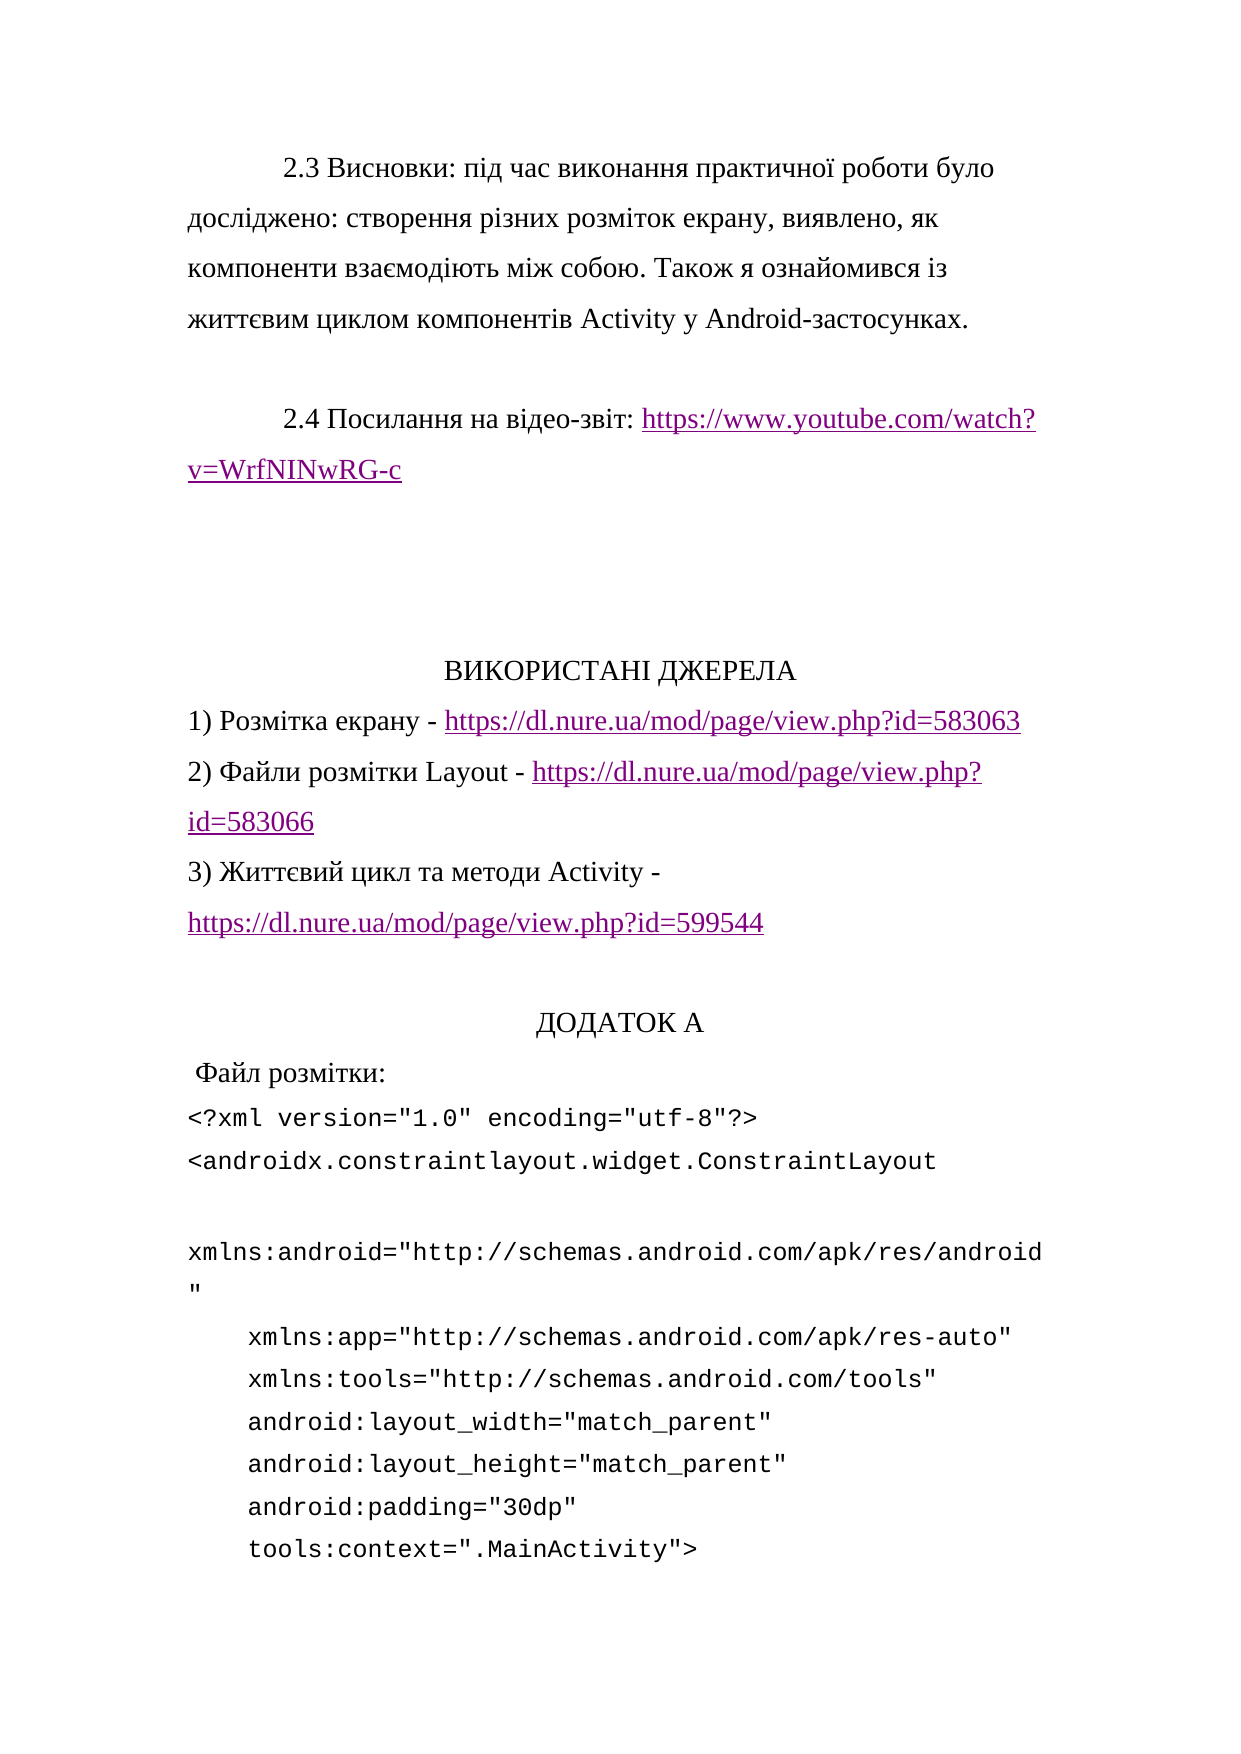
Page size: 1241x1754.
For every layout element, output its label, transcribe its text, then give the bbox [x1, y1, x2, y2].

list Розмітка екрану - https://dl.nure.ua/mod/page/view.php?id=583063 [187, 703, 1053, 737]
list 2.3 Висновки: під час виконання практичної роботи було досліджено: створення різних розміток екрану, виявлено, як компоненти взаємодіють між собою. Також я ознайомився із життєвим циклом компонентів Activity у Android-застосунках. [187, 150, 1053, 334]
list Життєвий цикл та методи Activity - https://dl.nure.ua/mod/page/view.php?id=599544 [187, 854, 1053, 938]
list Файл розмітки: [187, 1056, 1053, 1089]
list 2.4 Посилання на відео-звіт: https://www.youtube.com/watch?v=WrfNINwRG-c [187, 402, 1053, 485]
list ДОДАТОК А [187, 1005, 1053, 1039]
list ВИКОРИСТАНІ ДЖЕРЕЛА [187, 653, 1053, 687]
list Файли розмітки Layout - https://dl.nure.ua/mod/page/view.php?id=583066 [187, 754, 1053, 838]
